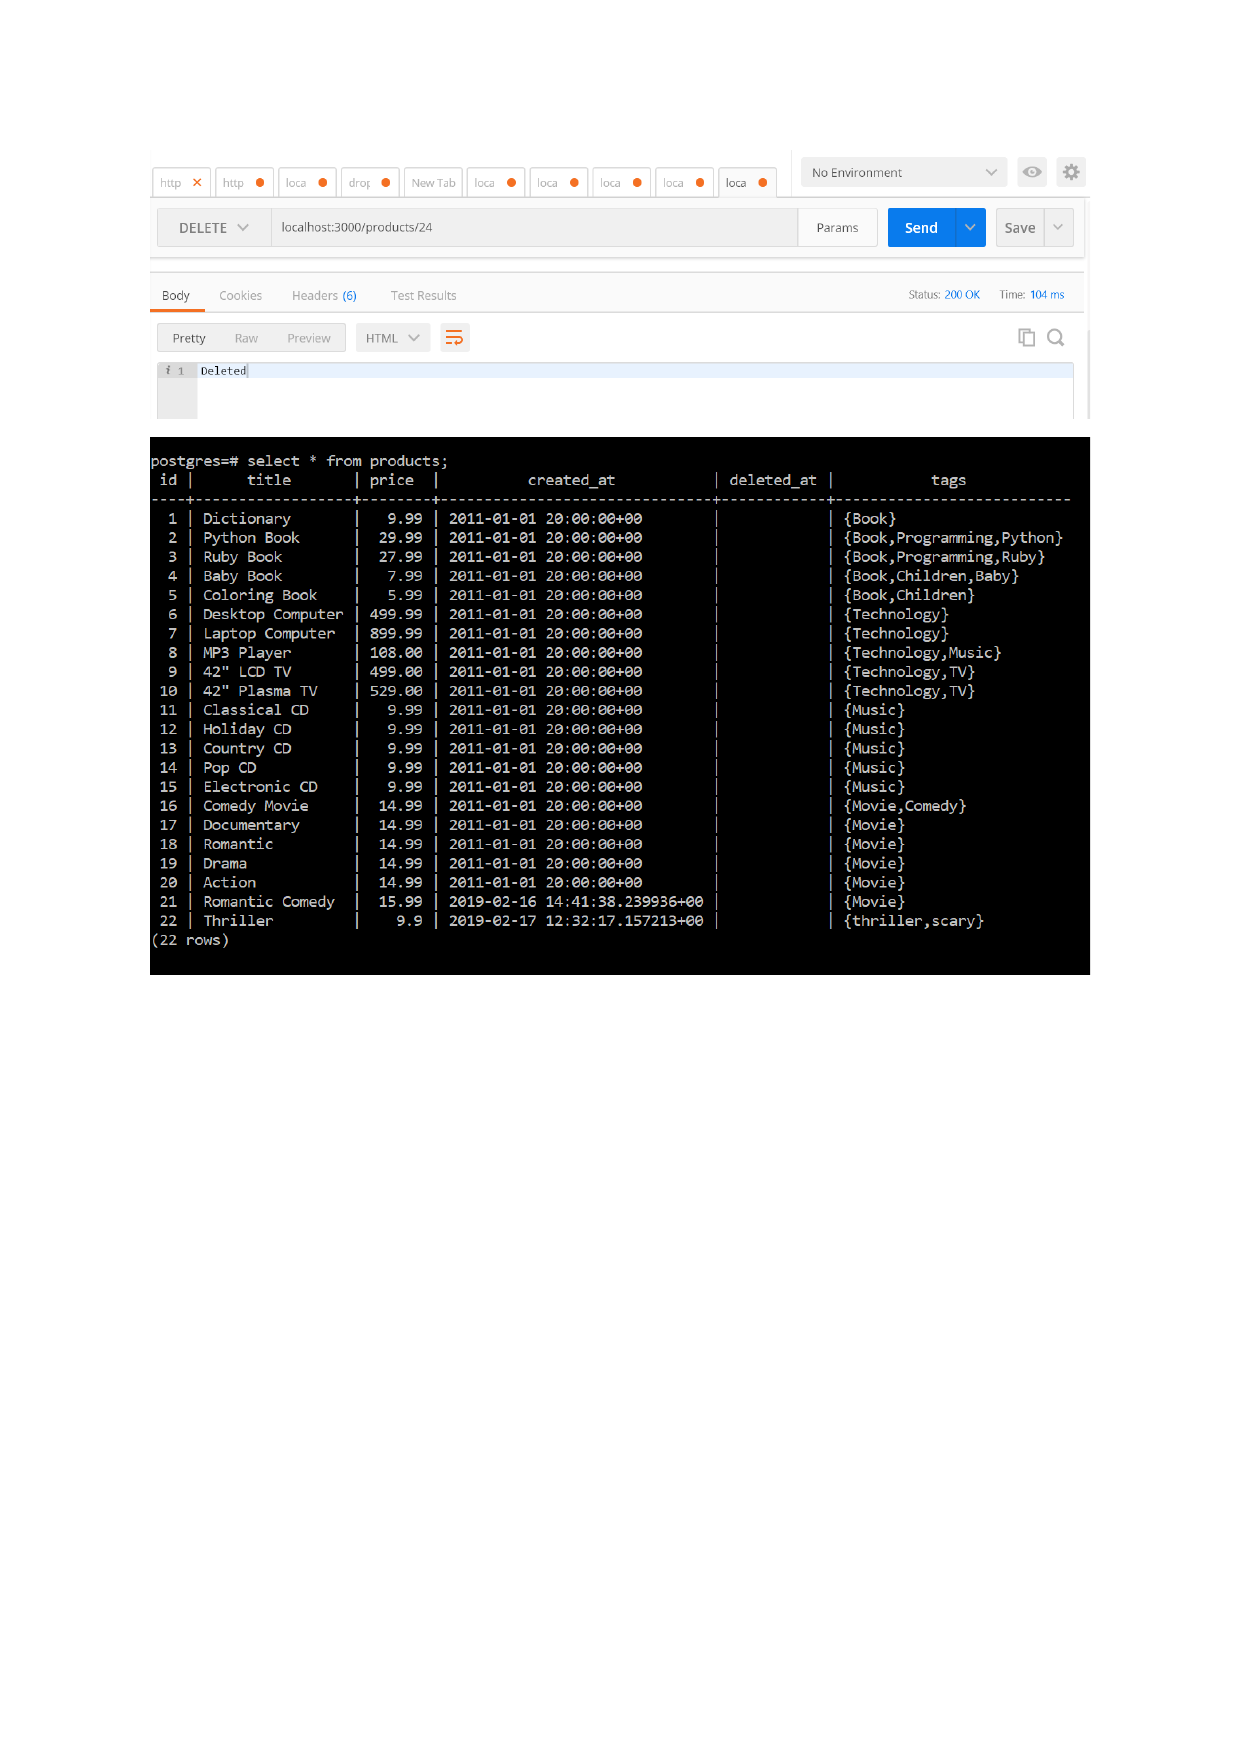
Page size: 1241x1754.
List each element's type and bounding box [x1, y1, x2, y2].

picture [150, 150, 1091, 419]
picture [150, 437, 1091, 975]
